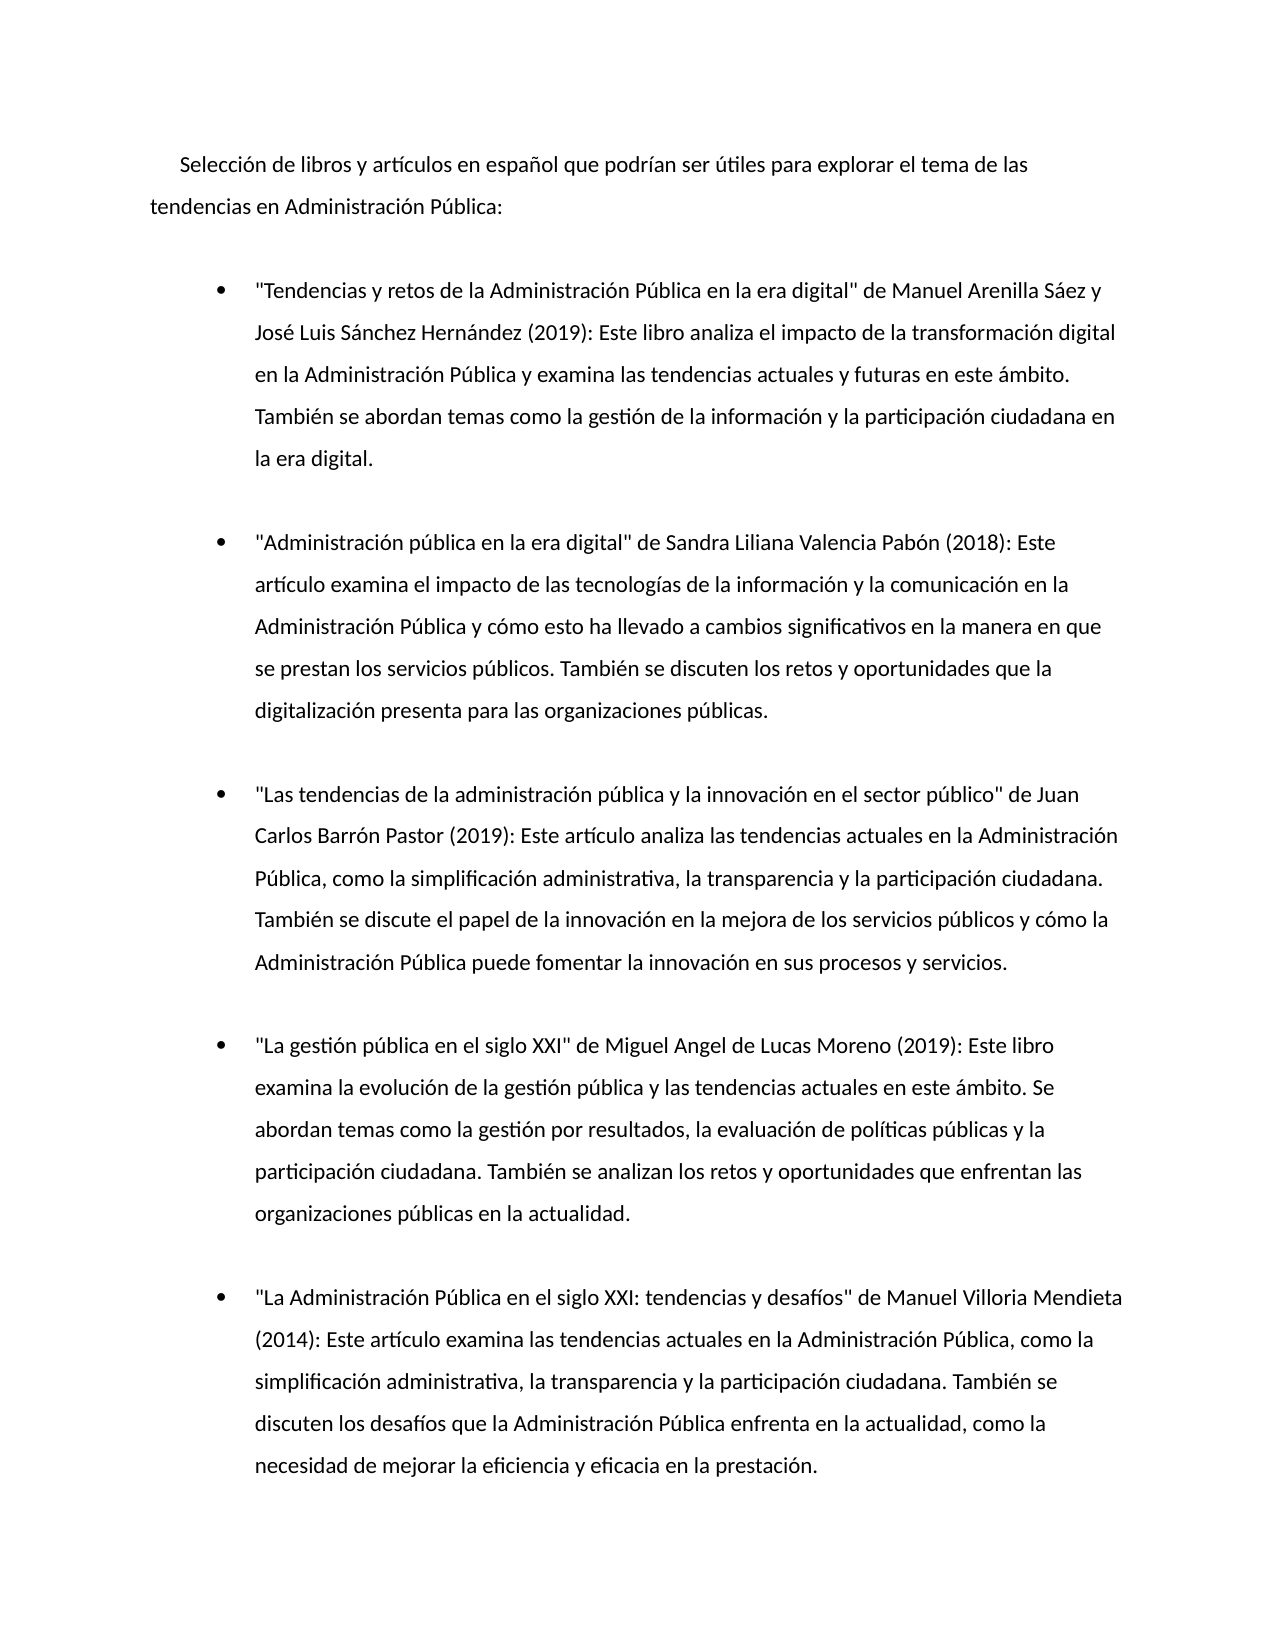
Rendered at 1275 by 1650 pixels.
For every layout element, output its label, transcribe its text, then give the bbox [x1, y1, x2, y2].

list "La Administración Pública en el siglo XXI: tendencias y desafíos" de Manuel Villoria Mendieta (2014): Este artículo examina las tendencias actuales en la Administración Pública, como la simplificación administrativa, la transparencia y la participación ciudadana. También se discuten los desafíos que la Administración Pública enfrenta en la actualidad, como la necesidad de mejorar la eficiencia y eficacia en la prestación. [217, 1283, 1125, 1479]
list "Tendencias y retos de la Administración Pública en la era digital" de Manuel Arenilla Sáez y José Luis Sánchez Hernández (2019): Este libro analiza el impacto de la transformación digital en la Administración Pública y examina las tendencias actuales y futuras en este ámbito. También se abordan temas como la gestión de la información y la participación ciudadana en la era digital. [217, 276, 1125, 472]
list "Administración pública en la era digital" de Sandra Liliana Valencia Pabón (2018): Este artículo examina el impacto de las tecnologías de la información y la comunicación en la Administración Pública y cómo esto ha llevado a cambios significativos en la manera en que se prestan los servicios públicos. También se discuten los retos y oportunidades que la digitalización presenta para las organizaciones públicas. [217, 528, 1125, 724]
list "Las tendencias de la administración pública y la innovación en el sector público" de Juan Carlos Barrón Pastor (2019): Este artículo analiza las tendencias actuales en la Administración Pública, como la simplificación administrativa, la transparencia y la participación ciudadana. También se discute el papel de la innovación en la mejora de los servicios públicos y cómo la Administración Pública puede fomentar la innovación en sus procesos y servicios. [217, 780, 1125, 976]
text Selección de libros y artículos en español que podrían ser útiles para explorar el tema de las tendencias en Administración Pública: [150, 150, 1125, 220]
list "La gestión pública en el siglo XXI" de Miguel Angel de Lucas Moreno (2019): Este libro examina la evolución de la gestión pública y las tendencias actuales en este ámbito. Se abordan temas como la gestión por resultados, la evaluación de políticas públicas y la participación ciudadana. También se analizan los retos y oportunidades que enfrentan las organizaciones públicas en la actualidad. [217, 1032, 1125, 1227]
